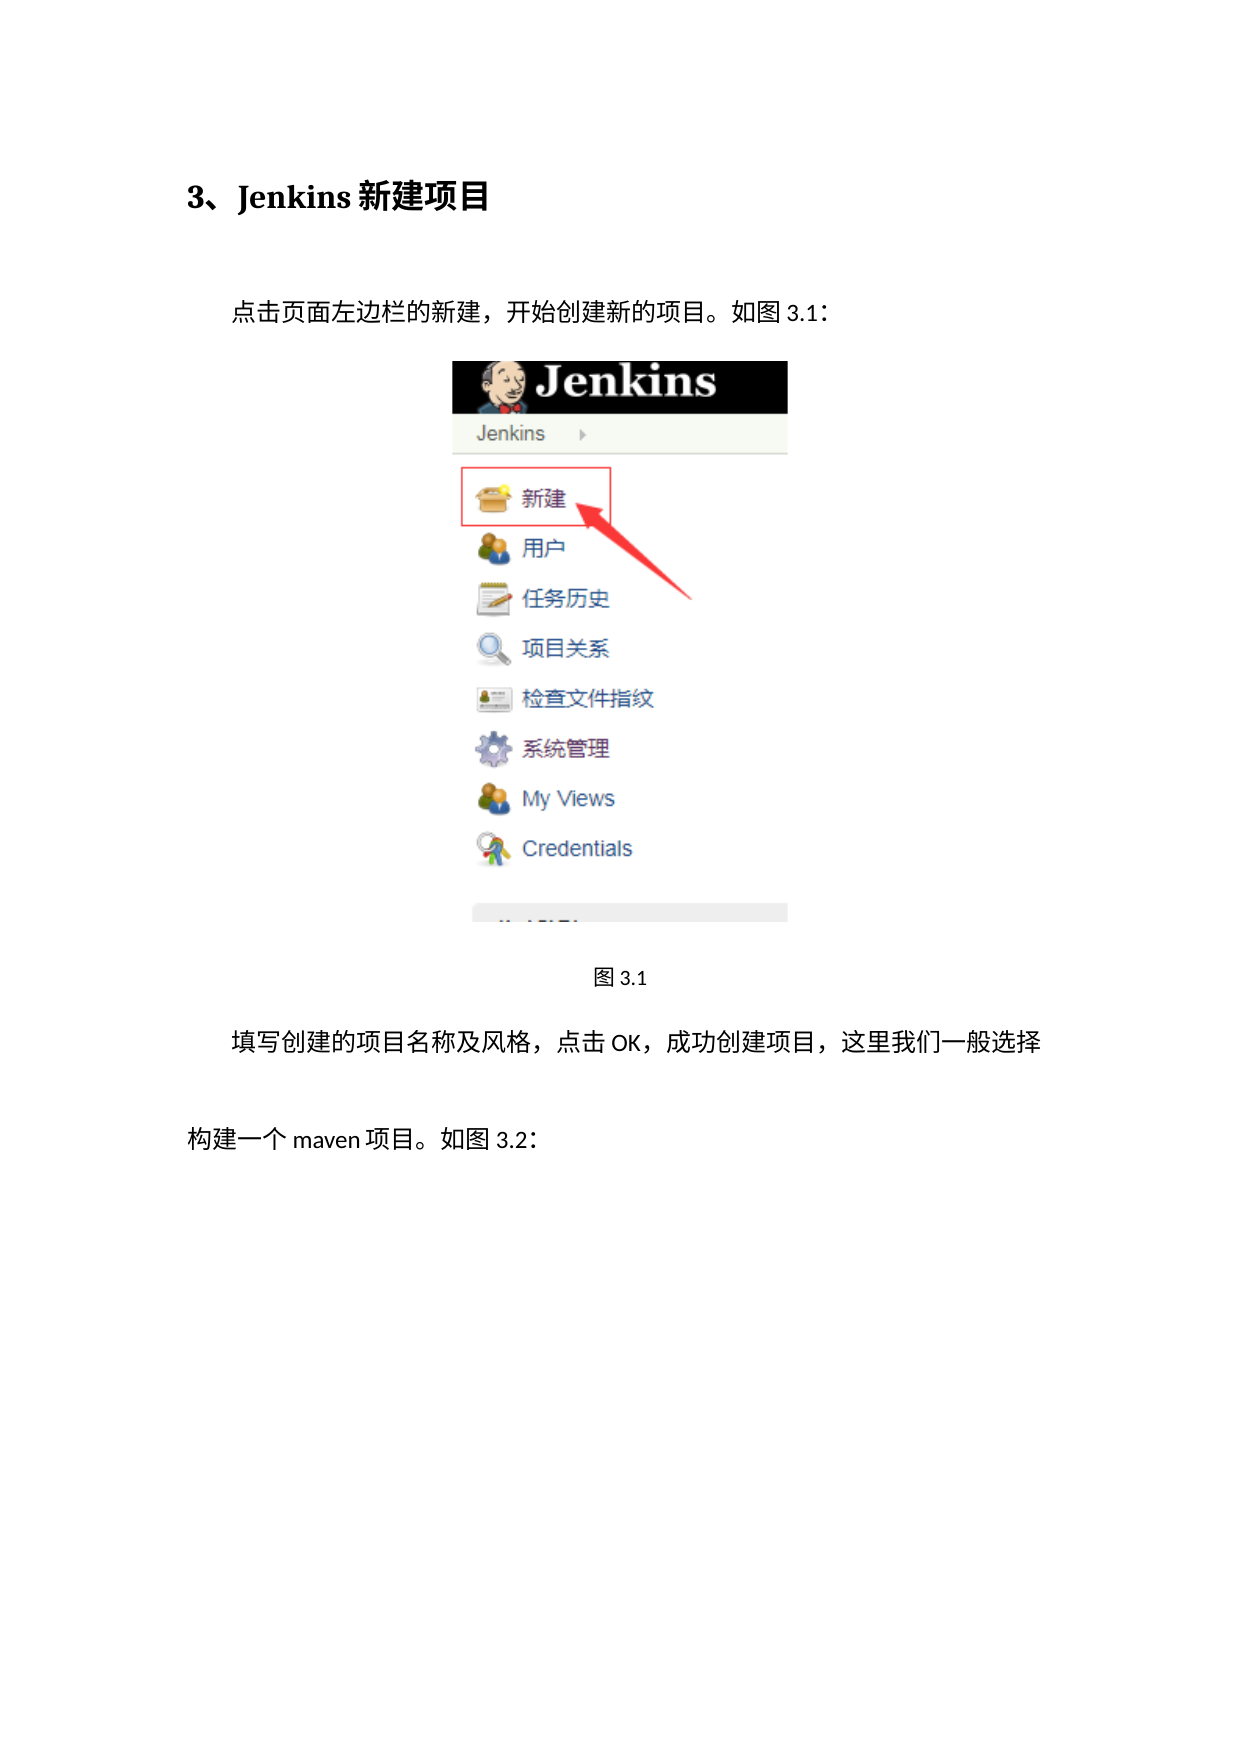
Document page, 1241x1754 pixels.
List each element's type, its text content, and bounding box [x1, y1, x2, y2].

subtitle 3、Jenkins新建项目 [187, 162, 1053, 227]
text 图3.1 [187, 959, 1053, 992]
picture [452, 361, 788, 922]
text 填写创建的项目名称及风格，点击OK，成功创建项目，这里我们一般选择构建一个maven项目。如图3.2： [187, 1008, 1053, 1170]
text 点击页面左边栏的新建，开始创建新的项目。如图3.1： [187, 278, 1053, 343]
